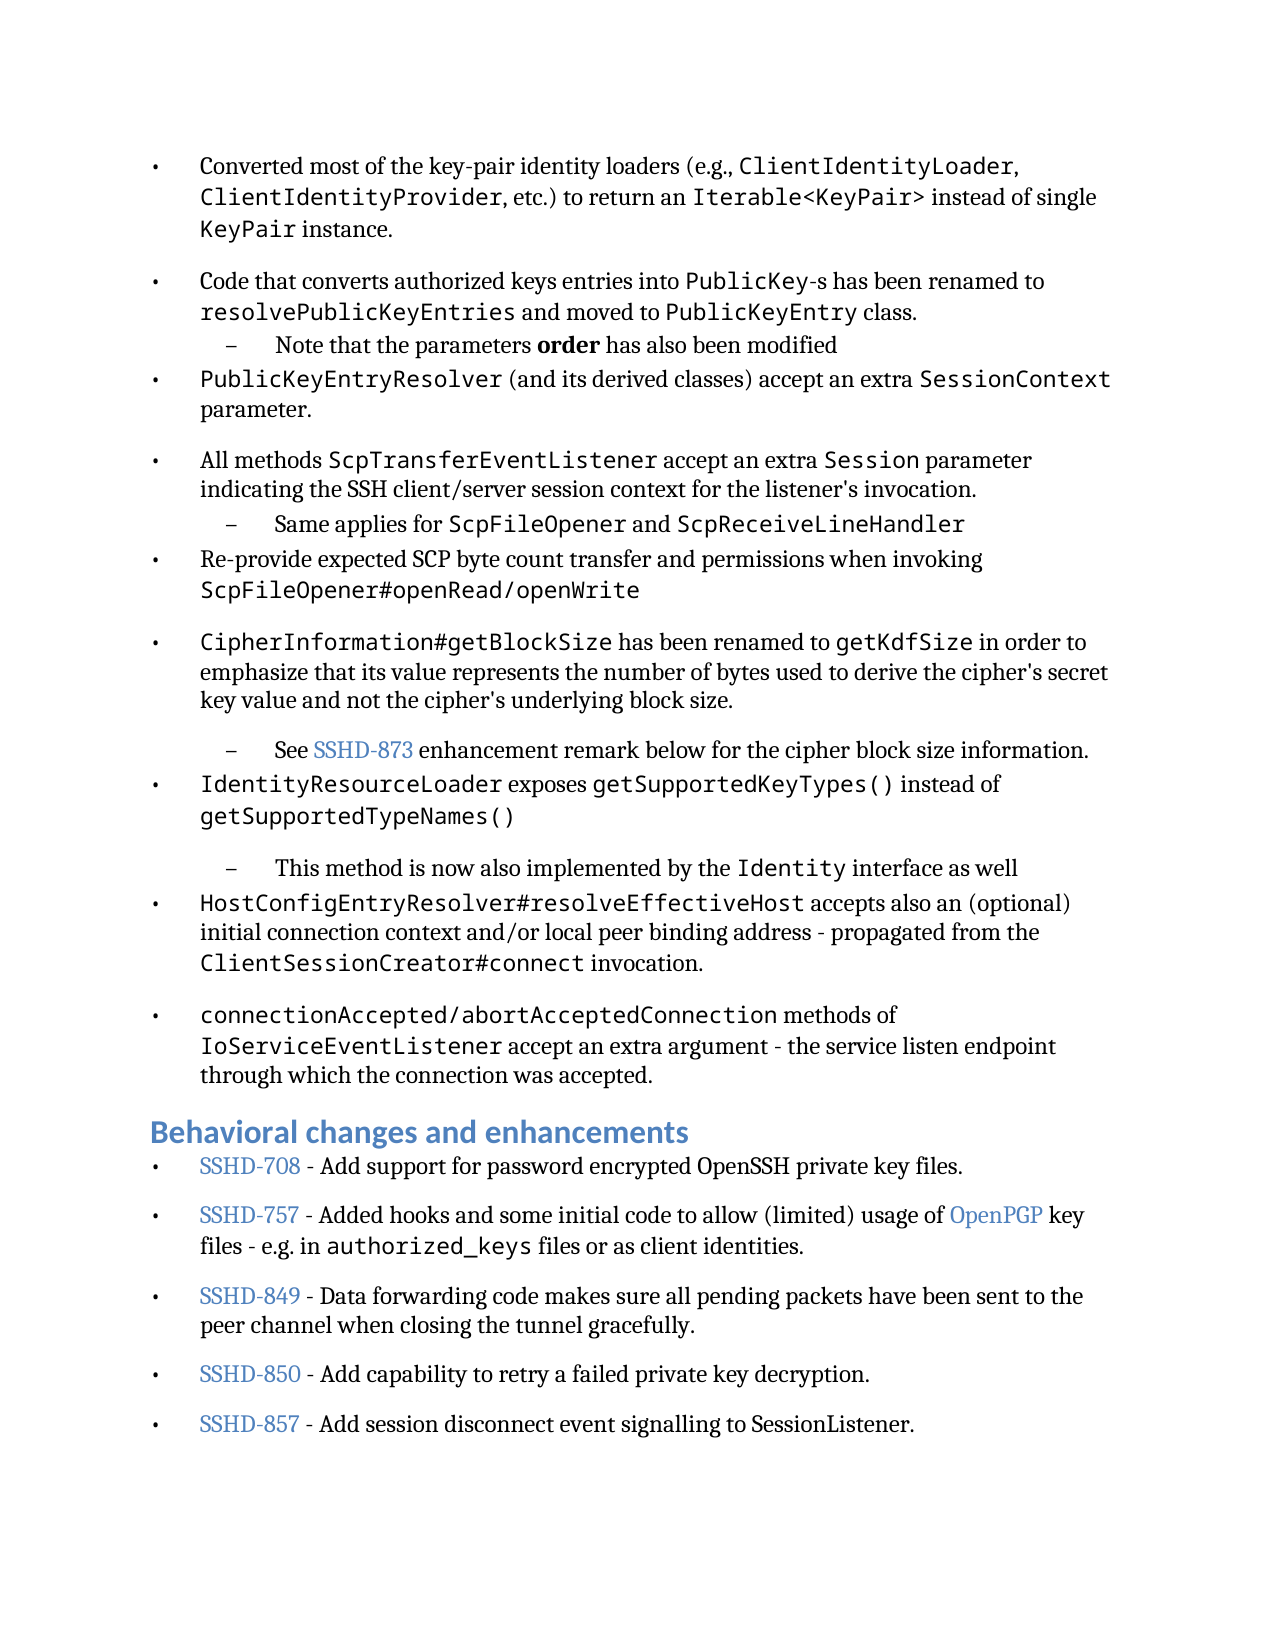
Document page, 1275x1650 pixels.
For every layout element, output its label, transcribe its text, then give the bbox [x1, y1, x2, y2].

list SSHD-850 - Add capability to retry a failed private key decryption. [150, 1360, 1125, 1389]
list connectionAccepted/abortAcceptedConnection methods of IoServiceEventListener accept an extra argument - the service listen endpoint through which the connection was accepted. [150, 999, 1125, 1090]
subtitle Behavioral changes and enhancements [150, 1111, 1125, 1152]
list Converted most of the key-pair identity loaders (e.g., ClientIdentityLoader, ClientIdentityProvider, etc.) to return an Iterable<KeyPair> instead of single KeyPair instance. [150, 150, 1125, 244]
list SSHD-849 - Data forwarding code makes sure all pending packets have been sent to the peer channel when closing the tunnel gracefully. [150, 1282, 1125, 1339]
list SSHD-857 - Add session disconnect event signalling to SessionListener. [150, 1410, 1125, 1439]
list Same applies for ScpFileOpener and ScpReceiveLineHandler [225, 508, 1125, 539]
list SSHD-708 - Add support for password encrypted OpenSSH private key files. [150, 1152, 1125, 1180]
list This method is now also implemented by the Identity interface as well [225, 852, 1125, 883]
list PublicKeyEntryResolver (and its derived classes) accept an extra SessionContext parameter. [150, 363, 1125, 423]
list Code that converts authorized keys entries into PublicKey-s has been renamed to resolvePublicKeyEntries and moved to PublicKeyEntry class. [150, 264, 1125, 327]
list All methods ScpTransferEventListener accept an extra Session parameter indicating the SSH client/server session context for the listener's invocation. [150, 444, 1125, 504]
list See SSHD-873 enhancement remark below for the cipher block size information. [225, 736, 1125, 764]
list IdentityResourceLoader exposes getSupportedKeyTypes() instead of getSupportedTypeNames() [150, 768, 1125, 831]
list HostConfigEntryResolver#resolveEffectiveHost accepts also an (optional) initial connection context and/or local peer binding address - propagated from the ClientSessionCreator#connect invocation. [150, 887, 1125, 978]
list Re-provide expected SCP byte count transfer and permissions when invoking ScpFileOpener#openRead/openWrite [150, 543, 1125, 605]
list SSHD-757 - Added hooks and some initial code to allow (limited) usage of OpenPGP key files - e.g. in authorized_keys files or as client identities. [150, 1201, 1125, 1261]
list Note that the parameters order has also been modified [225, 331, 1125, 359]
list CipherInformation#getBlockSize has been renamed to getKdfSize in order to emphasize that its value represents the number of bytes used to derive the cipher's secret key value and not the cipher's underlying block size. [150, 626, 1125, 715]
